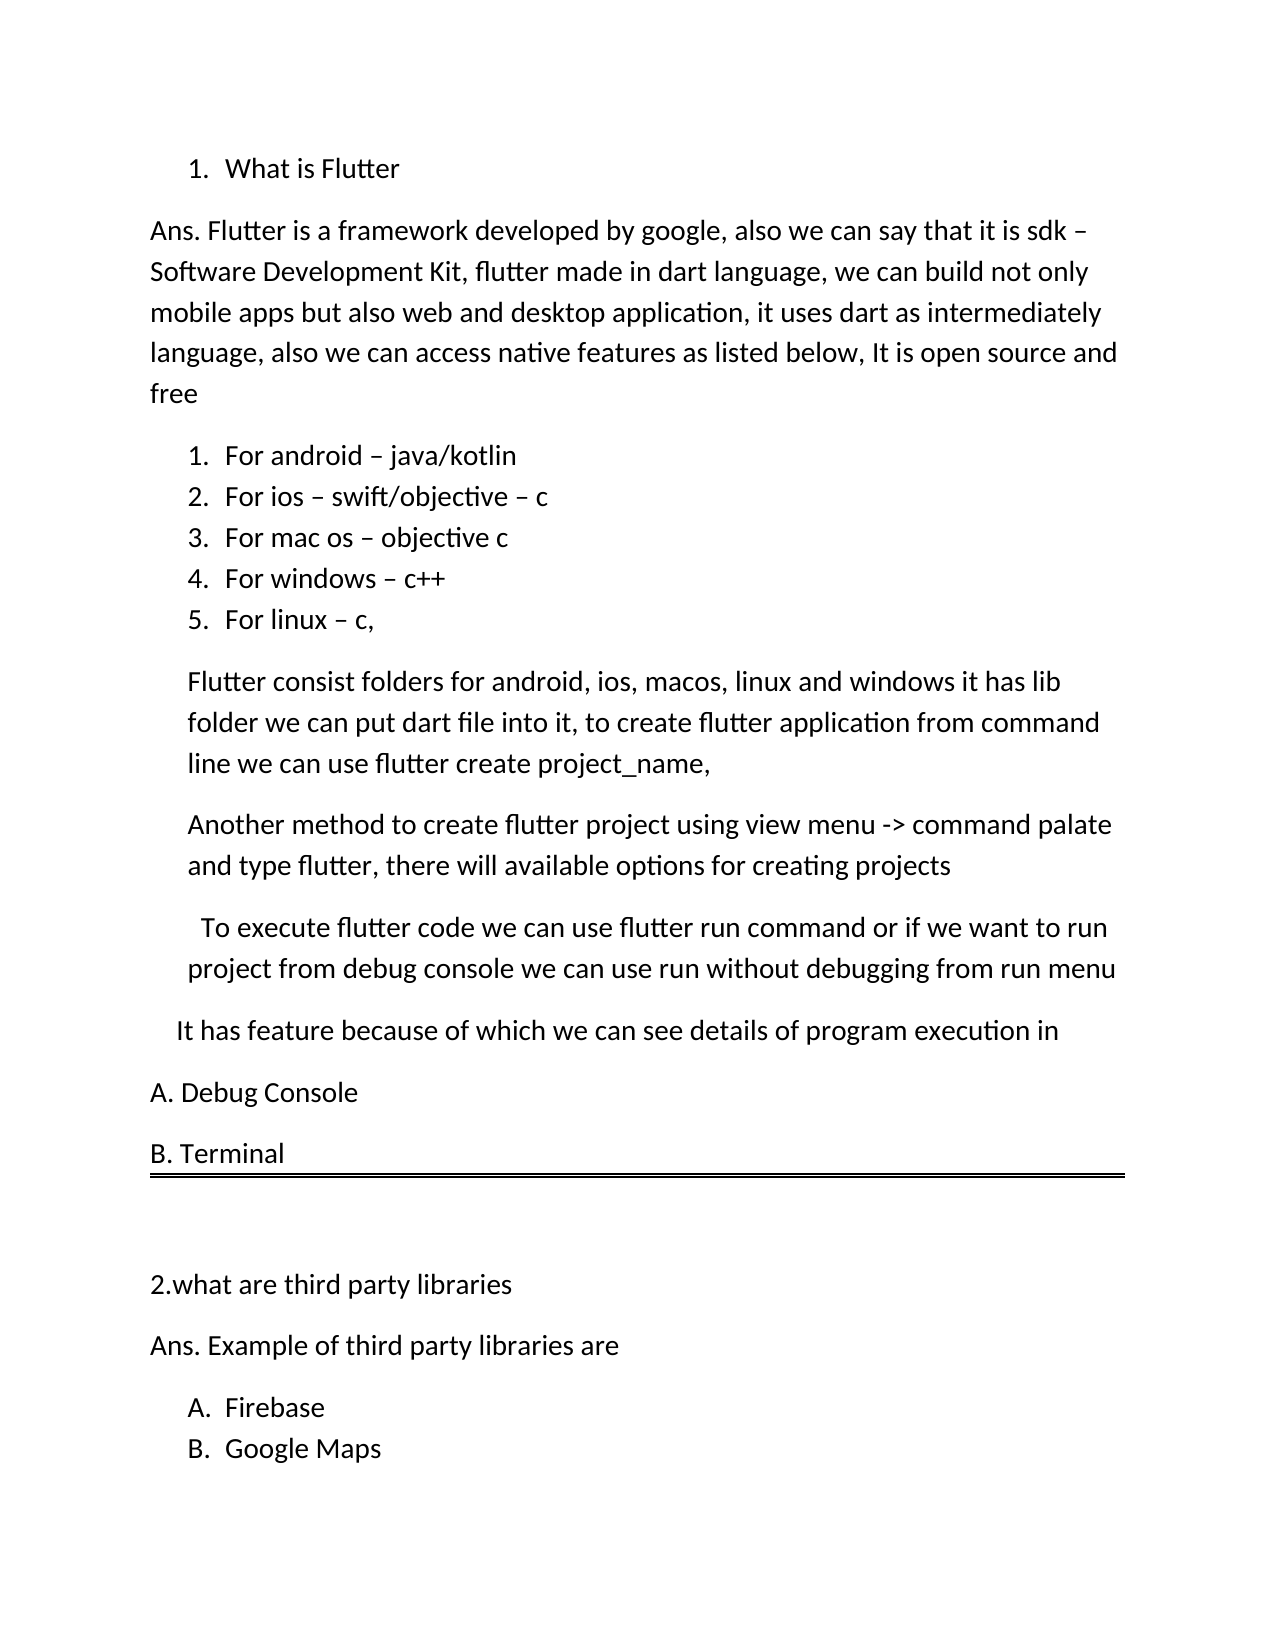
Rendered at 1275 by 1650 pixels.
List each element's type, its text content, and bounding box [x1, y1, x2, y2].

text A. Debug Console [150, 1074, 1125, 1109]
list For windows – c++ [187, 560, 1125, 596]
list For linux – c, [187, 601, 1125, 637]
list For android – java/kotlin [187, 437, 1125, 473]
list For ios – swift/objective – c [187, 478, 1125, 514]
text 2.what are third party libraries [150, 1266, 1125, 1301]
list Firebase [187, 1389, 1125, 1425]
list What is Flutter [187, 150, 1125, 186]
text To execute flutter code we can use flutter run command or if we want to run project from debug console we can use run without debugging from run menu [187, 909, 1125, 986]
text B. Terminal [150, 1135, 1125, 1173]
list Google Maps [187, 1430, 1125, 1466]
text Ans. Flutter is a framework developed by google, also we can say that it is sdk – Software Development Kit, flutter made in dart language, we can build not only mobile apps but also web and desktop application, it uses dart as intermediately language, also we can access native features as listed below, It is open source and free [150, 212, 1125, 411]
text It has feature because of which we can see details of program execution in [150, 1012, 1125, 1047]
list For mac os – objective c [187, 519, 1125, 555]
text Ans. Example of third party libraries are [150, 1327, 1125, 1363]
text Flutter consist folders for android, ios, macos, linux and windows it has lib folder we can put dart file into it, to create flutter application from command line we can use flutter create project_name, [187, 663, 1125, 780]
text Another method to create flutter project using view menu -> command palate and type flutter, there will available options for creating projects [187, 806, 1125, 883]
